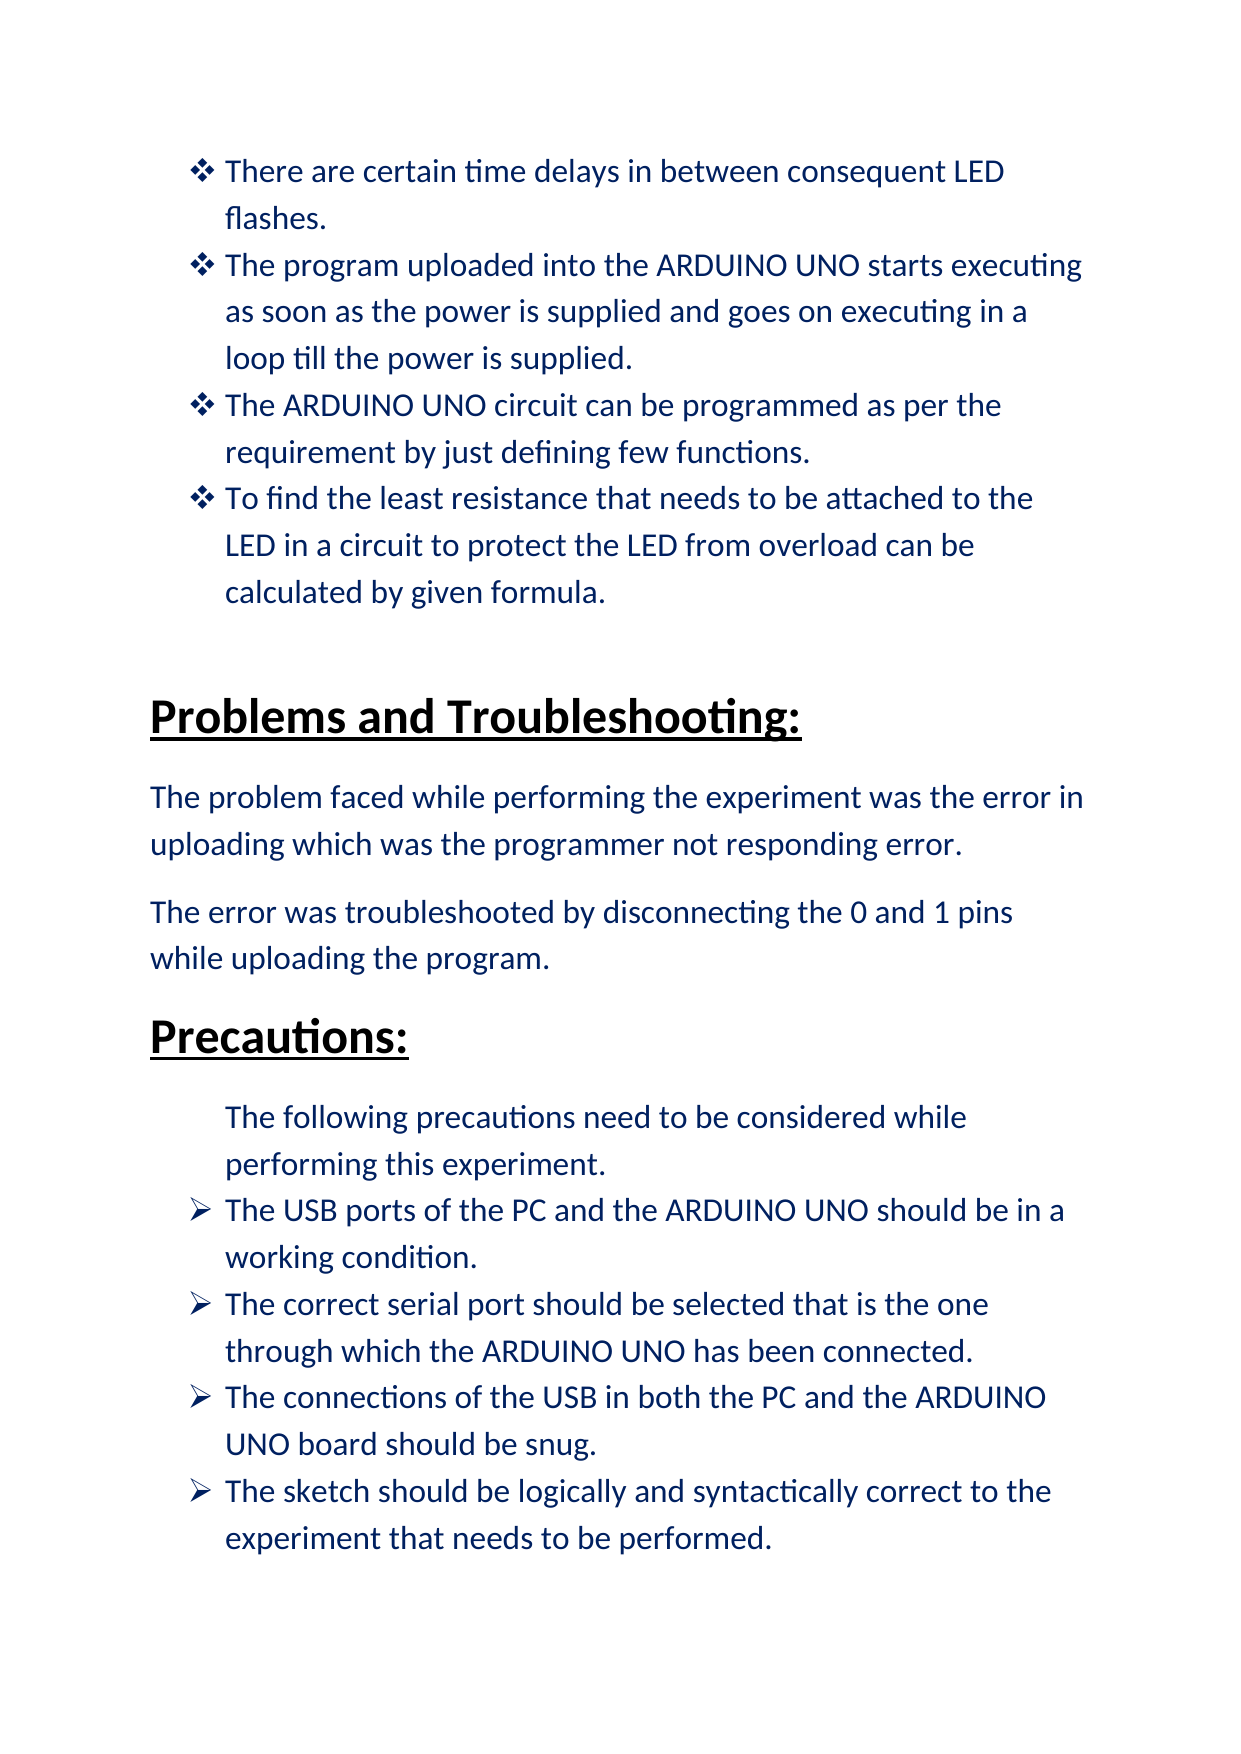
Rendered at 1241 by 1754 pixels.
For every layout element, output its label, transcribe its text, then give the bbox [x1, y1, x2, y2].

list The following precautions need to be considered while performing this experiment. [225, 1096, 1090, 1183]
list There are certain time delays in between consequent LED flashes. [187, 150, 1090, 237]
list The connections of the USB in both the PC and the ARDUINO UNO board should be snug. [187, 1377, 1090, 1464]
text The error was troubleshooted by disconnecting the 0 and 1 pins while uploading the program. [150, 891, 1090, 978]
list To find the least resistance that needs to be attached to the LED in a circuit to protect the LED from overload can be calculated by given formula. [187, 477, 1090, 612]
list The correct serial port should be selected that is the one through which the ARDUINO UNO has been connected. [187, 1283, 1090, 1371]
text Precautions: [150, 1005, 1090, 1066]
list The USB ports of the PC and the ARDUINO UNO should be in a working condition. [187, 1189, 1090, 1277]
text Problems and Troubleshooting: [150, 685, 1090, 746]
text The problem faced while performing the experiment was the error in uploading which was the programmer not responding error. [150, 776, 1090, 864]
list The sketch should be logically and syntactically correct to the experiment that needs to be performed. [187, 1470, 1090, 1558]
list The program uploaded into the ARDUINO UNO starts executing as soon as the power is supplied and goes on executing in a loop till the power is supplied. [187, 243, 1090, 378]
list The ARDUINO UNO circuit can be programmed as per the requirement by just defining few functions. [187, 384, 1090, 471]
